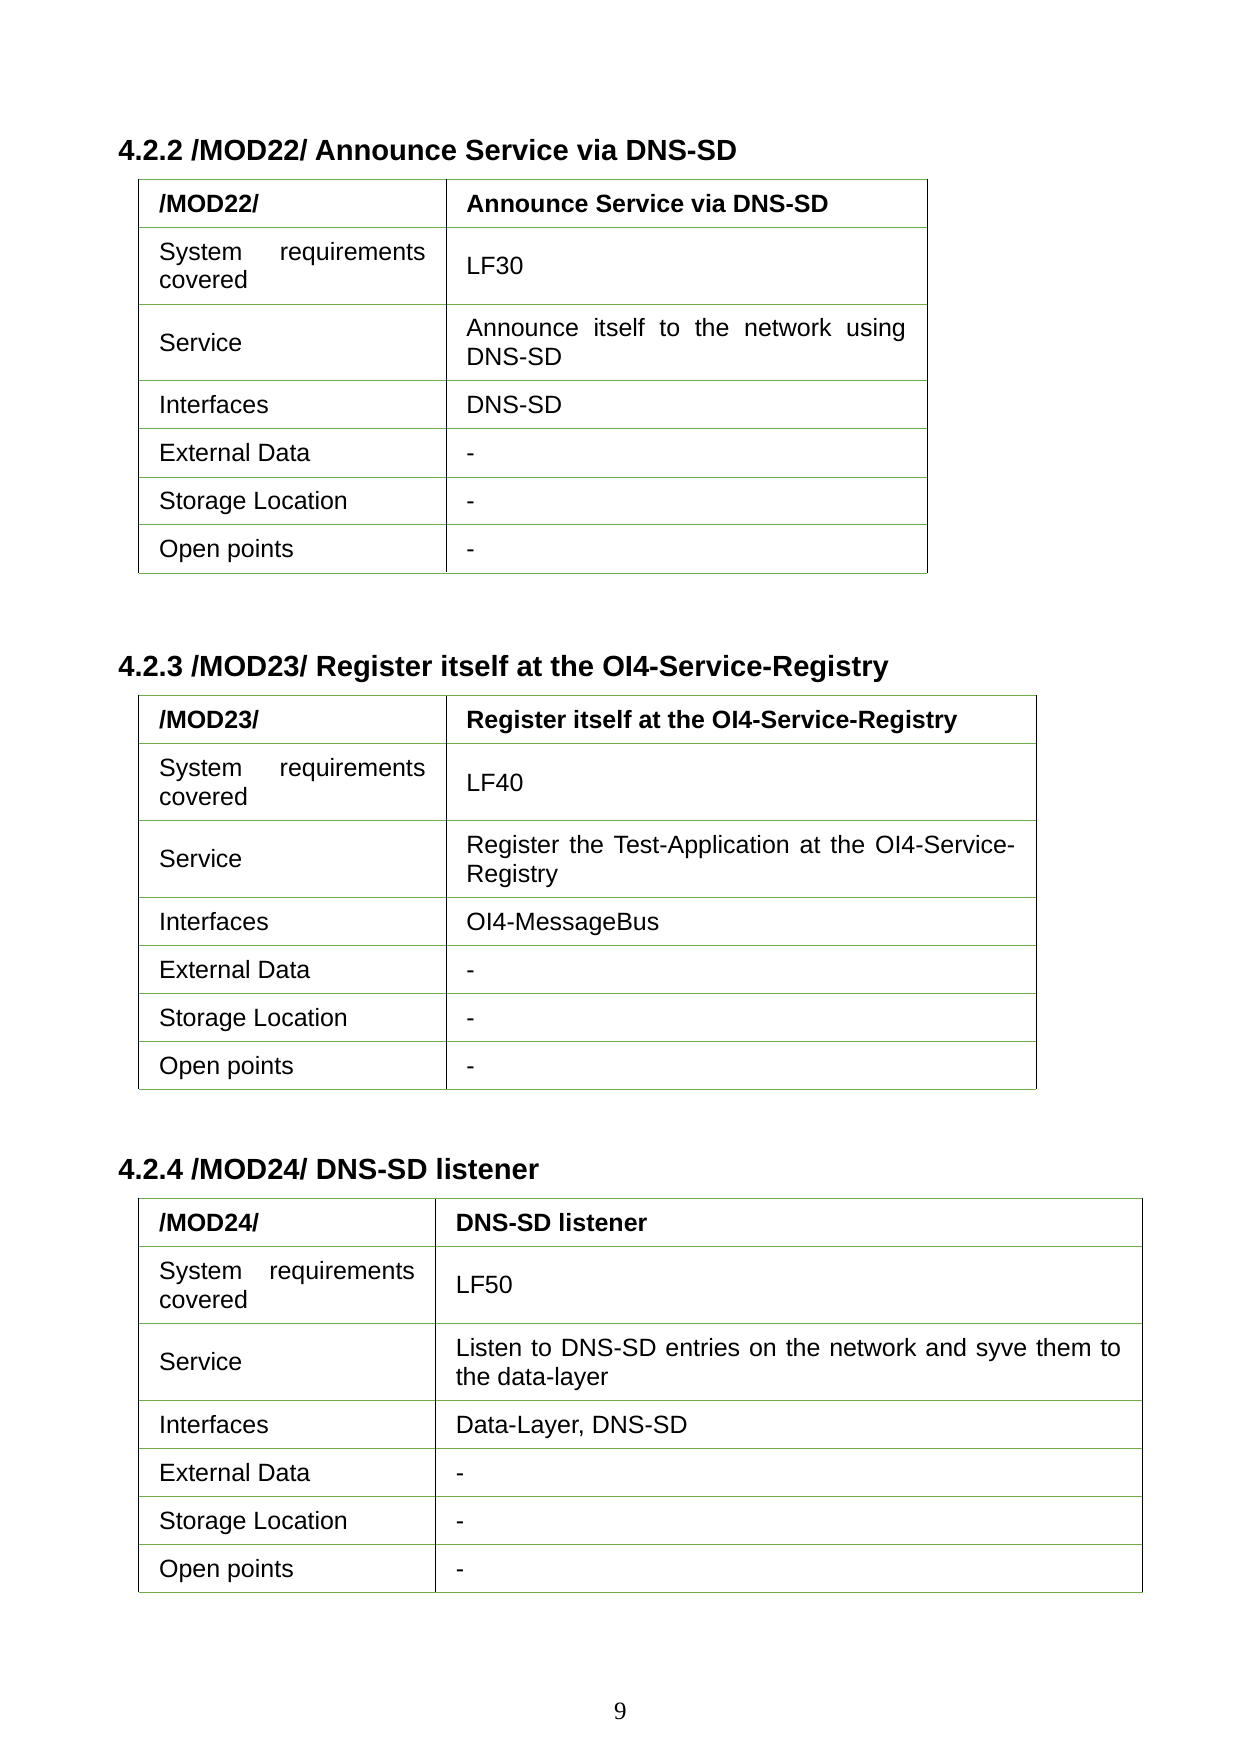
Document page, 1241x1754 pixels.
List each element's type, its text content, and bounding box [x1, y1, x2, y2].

table_header Announce Service via DNS-SD [447, 180, 927, 227]
table_cell Service [139, 821, 446, 897]
table_cell - [447, 946, 1036, 993]
table_cell Interfaces [139, 898, 446, 945]
table_cell Open points [139, 525, 446, 572]
table_header Register itself at the OI4-Service-Registry [447, 696, 1036, 743]
table_cell Storage Location [139, 1497, 435, 1544]
table_cell - [447, 525, 927, 572]
table_cell Storage Location [139, 478, 446, 524]
table_cell Open points [139, 1042, 446, 1089]
table_cell System requirements covered [139, 1247, 435, 1323]
table_cell - [436, 1449, 1142, 1496]
table_cell System requirements covered [139, 228, 446, 303]
table_cell Storage Location [139, 994, 446, 1041]
subtitle 4.2.2 /MOD22/ Announce Service via DNS-SD [118, 133, 1122, 166]
table_cell - [447, 994, 1036, 1041]
table_header /MOD23/ [139, 696, 446, 743]
table_cell Interfaces [139, 1401, 435, 1448]
table_cell Register the Test-Application at the OI4-Service-Registry [447, 821, 1036, 897]
table_cell OI4-MessageBus [447, 898, 1036, 945]
table_cell External Data [139, 1449, 435, 1496]
table_cell Service [139, 305, 446, 380]
table_cell LF50 [436, 1247, 1142, 1323]
table_cell Interfaces [139, 381, 446, 428]
table_cell - [447, 429, 927, 476]
table_cell Announce itself to the network using DNS-SD [447, 305, 927, 380]
subtitle 4.2.4 /MOD24/ DNS-SD listener [118, 1152, 1122, 1186]
table_cell Open points [139, 1545, 435, 1592]
table_cell External Data [139, 946, 446, 993]
table_cell - [447, 1042, 1036, 1089]
table_cell Data-Layer, DNS-SD [436, 1401, 1142, 1448]
table_header /MOD22/ [139, 180, 446, 227]
table_header DNS-SD listener [436, 1199, 1142, 1246]
table_cell - [447, 478, 927, 524]
table_cell LF40 [447, 744, 1036, 820]
table_cell DNS-SD [447, 381, 927, 428]
subtitle 4.2.3 /MOD23/ Register itself at the OI4-Service-Registry [118, 649, 1122, 683]
table_cell - [436, 1497, 1142, 1544]
table_cell LF30 [447, 228, 927, 303]
table_cell External Data [139, 429, 446, 476]
table_header /MOD24/ [139, 1199, 435, 1246]
table_cell - [436, 1545, 1142, 1592]
table_cell Service [139, 1324, 435, 1400]
table_cell System requirements covered [139, 744, 446, 820]
table_cell Listen to DNS-SD entries on the network and syve them to the data-layer [436, 1324, 1142, 1400]
